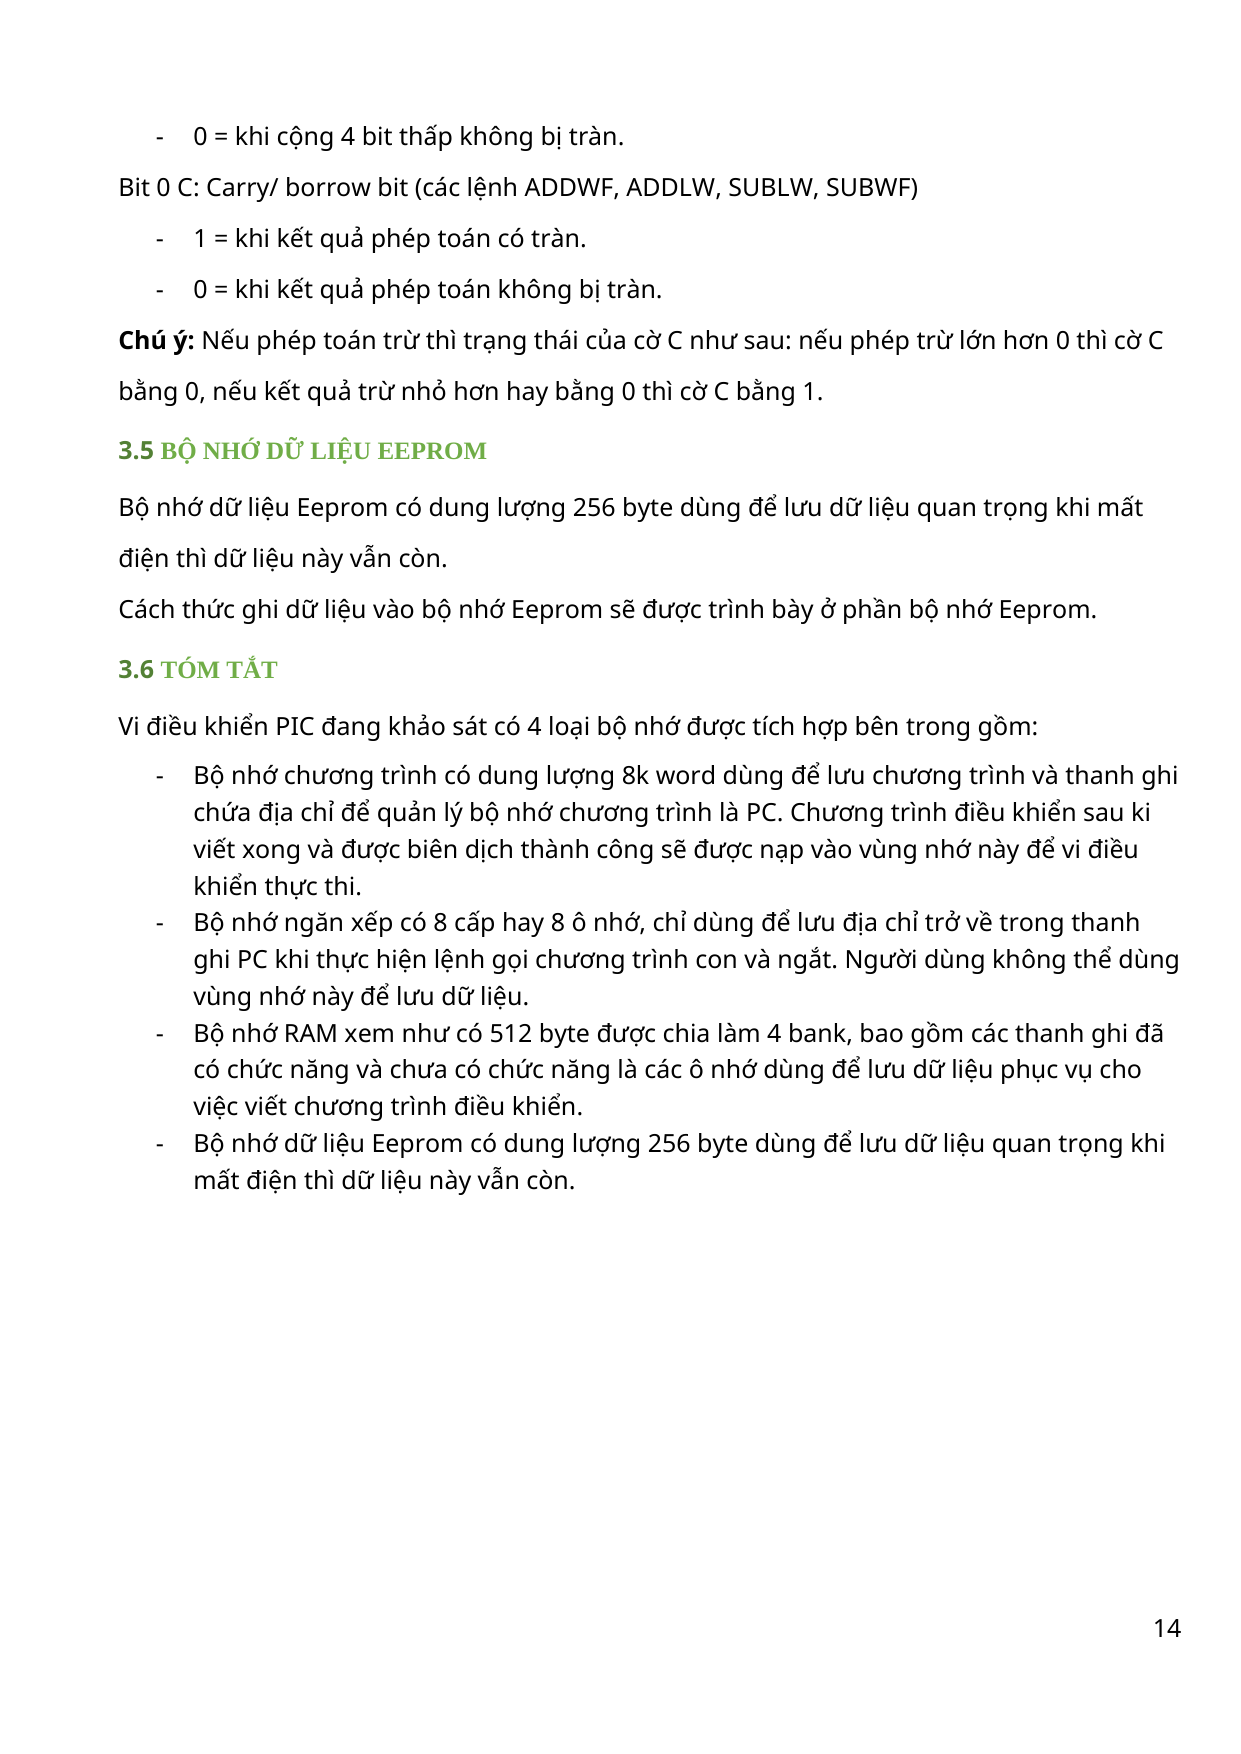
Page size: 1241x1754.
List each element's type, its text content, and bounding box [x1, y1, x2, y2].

subtitle TÓM TẮT [118, 651, 1181, 686]
text Bộ nhớ dữ liệu Eeprom có dung lượng 256 byte dùng để lưu dữ liệu quan trọng khi mất điện thì dữ liệu này vẫn còn. [118, 490, 1181, 575]
list 0 = khi kết quả phép toán không bị tràn. [156, 271, 1181, 305]
subtitle BỘ NHỚ DỮ LIỆU EEPROM [118, 433, 1181, 467]
text Vi điều khiển PIC đang khảo sát có 4 loại bộ nhớ được tích hợp bên trong gồm: [118, 709, 1181, 743]
text Cách thức ghi dữ liệu vào bộ nhớ Eeprom sẽ được trình bày ở phần bộ nhớ Eeprom. [118, 592, 1181, 626]
list Bộ nhớ RAM xem như có 512 byte được chia làm 4 bank, bao gồm các thanh ghi đã có chức năng và chưa có chức năng là các ô nhớ dùng để lưu dữ liệu phục vụ cho việc viết chương trình điều khiển. [156, 1015, 1181, 1123]
list Bộ nhớ ngăn xếp có 8 cấp hay 8 ô nhớ, chỉ dùng để lưu địa chỉ trở về trong thanh ghi PC khi thực hiện lệnh gọi chương trình con và ngắt. Người dùng không thể dùng vùng nhớ này để lưu dữ liệu. [156, 905, 1181, 1013]
list 0 = khi cộng 4 bit thấp không bị tràn. [156, 118, 1181, 152]
list Bộ nhớ chương trình có dung lượng 8k word dùng để lưu chương trình và thanh ghi chứa địa chỉ để quản lý bộ nhớ chương trình là PC. Chương trình điều khiển sau ki viết xong và được biên dịch thành công sẽ được nạp vào vùng nhớ này để vi điều khiển thực thi. [156, 758, 1181, 902]
list 1 = khi kết quả phép toán có tràn. [156, 220, 1181, 254]
text Bit 0 C: Carry/ borrow bit (các lệnh ADDWF, ADDLW, SUBLW, SUBWF) [118, 169, 1181, 203]
text Chú ý: Nếu phép toán trừ thì trạng thái của cờ C như sau: nếu phép trừ lớn hơn 0 thì cờ C bằng 0, nếu kết quả trừ nhỏ hơn hay bằng 0 thì cờ C bằng 1. [118, 322, 1181, 407]
list Bộ nhớ dữ liệu Eeprom có dung lượng 256 byte dùng để lưu dữ liệu quan trọng khi mất điện thì dữ liệu này vẫn còn. [156, 1126, 1181, 1197]
